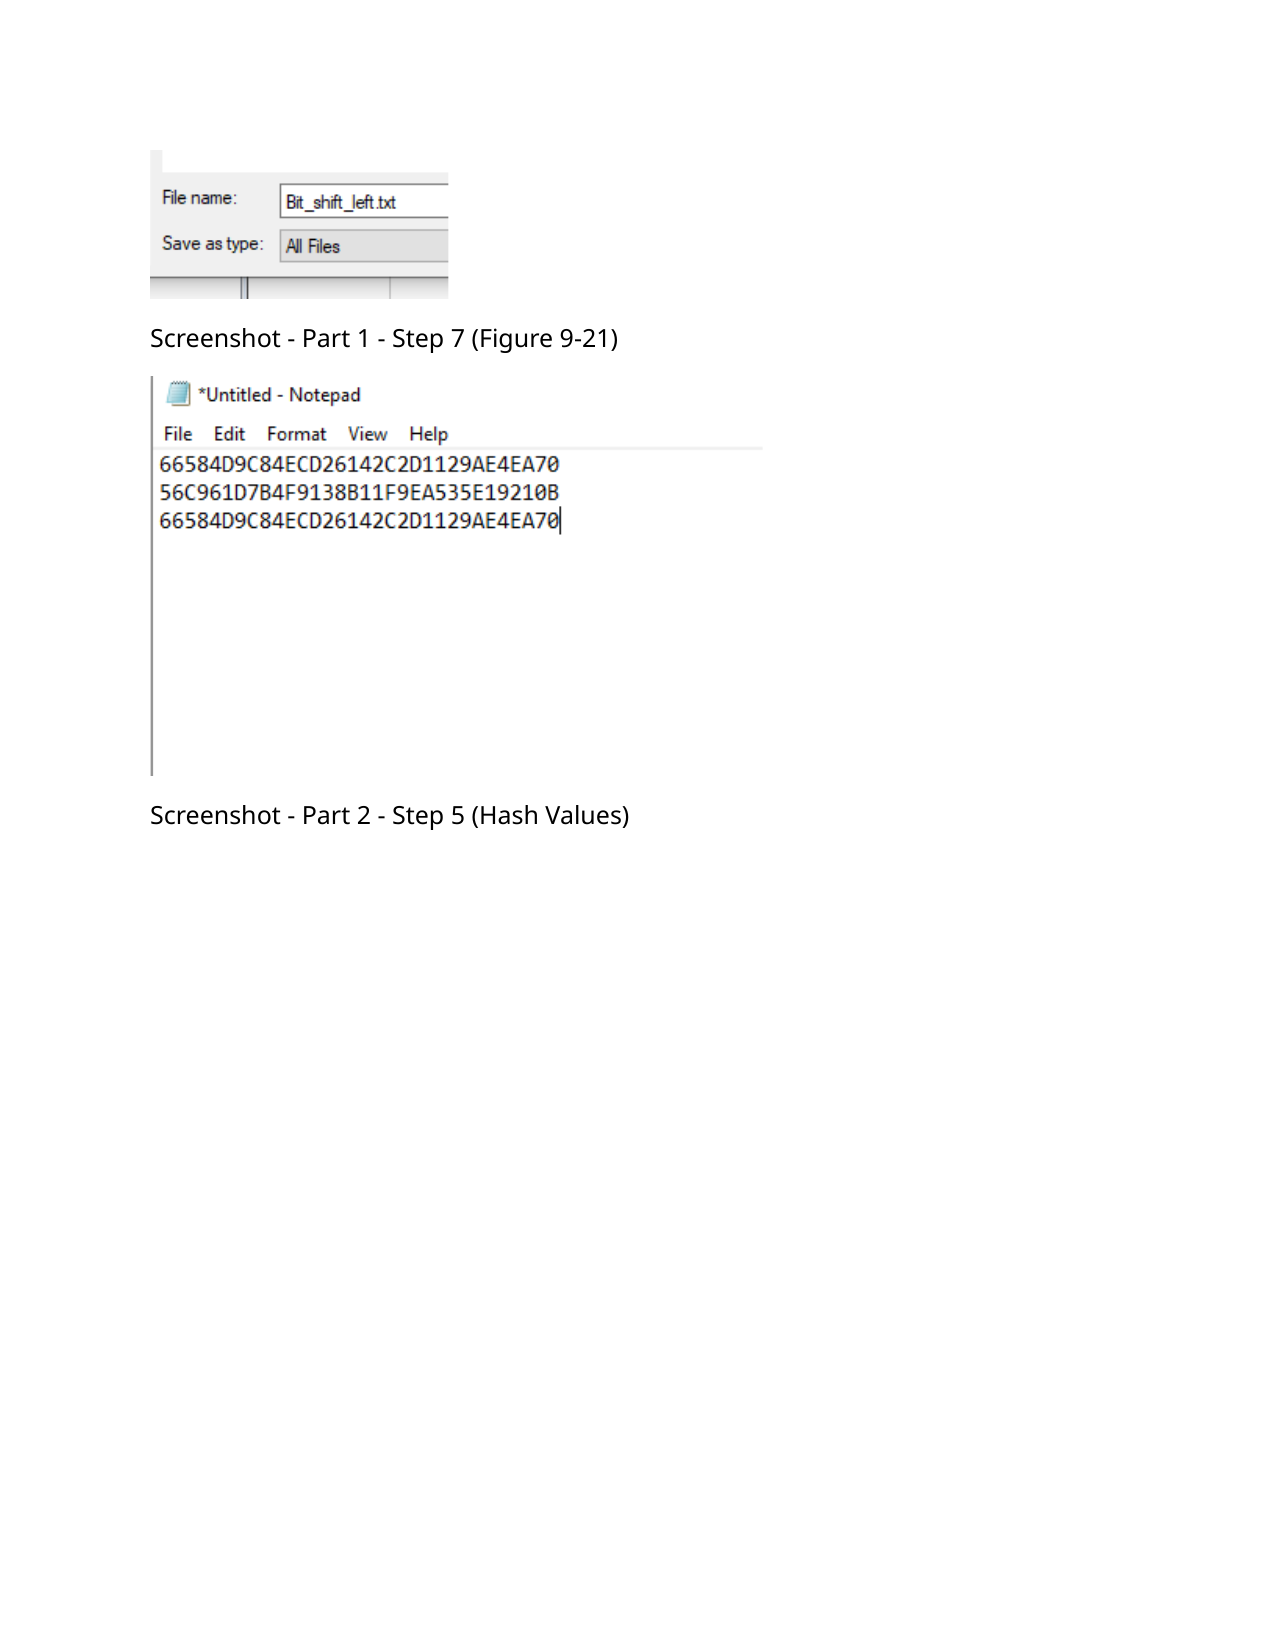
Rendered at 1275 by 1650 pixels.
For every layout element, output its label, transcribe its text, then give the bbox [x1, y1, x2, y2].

picture [150, 150, 449, 299]
picture [150, 376, 763, 776]
text Screenshot - Part 2 - Step 5 (Hash Values) [150, 798, 1125, 832]
text Screenshot - Part 1 - Step 7 (Figure 9-21) [150, 320, 1125, 354]
